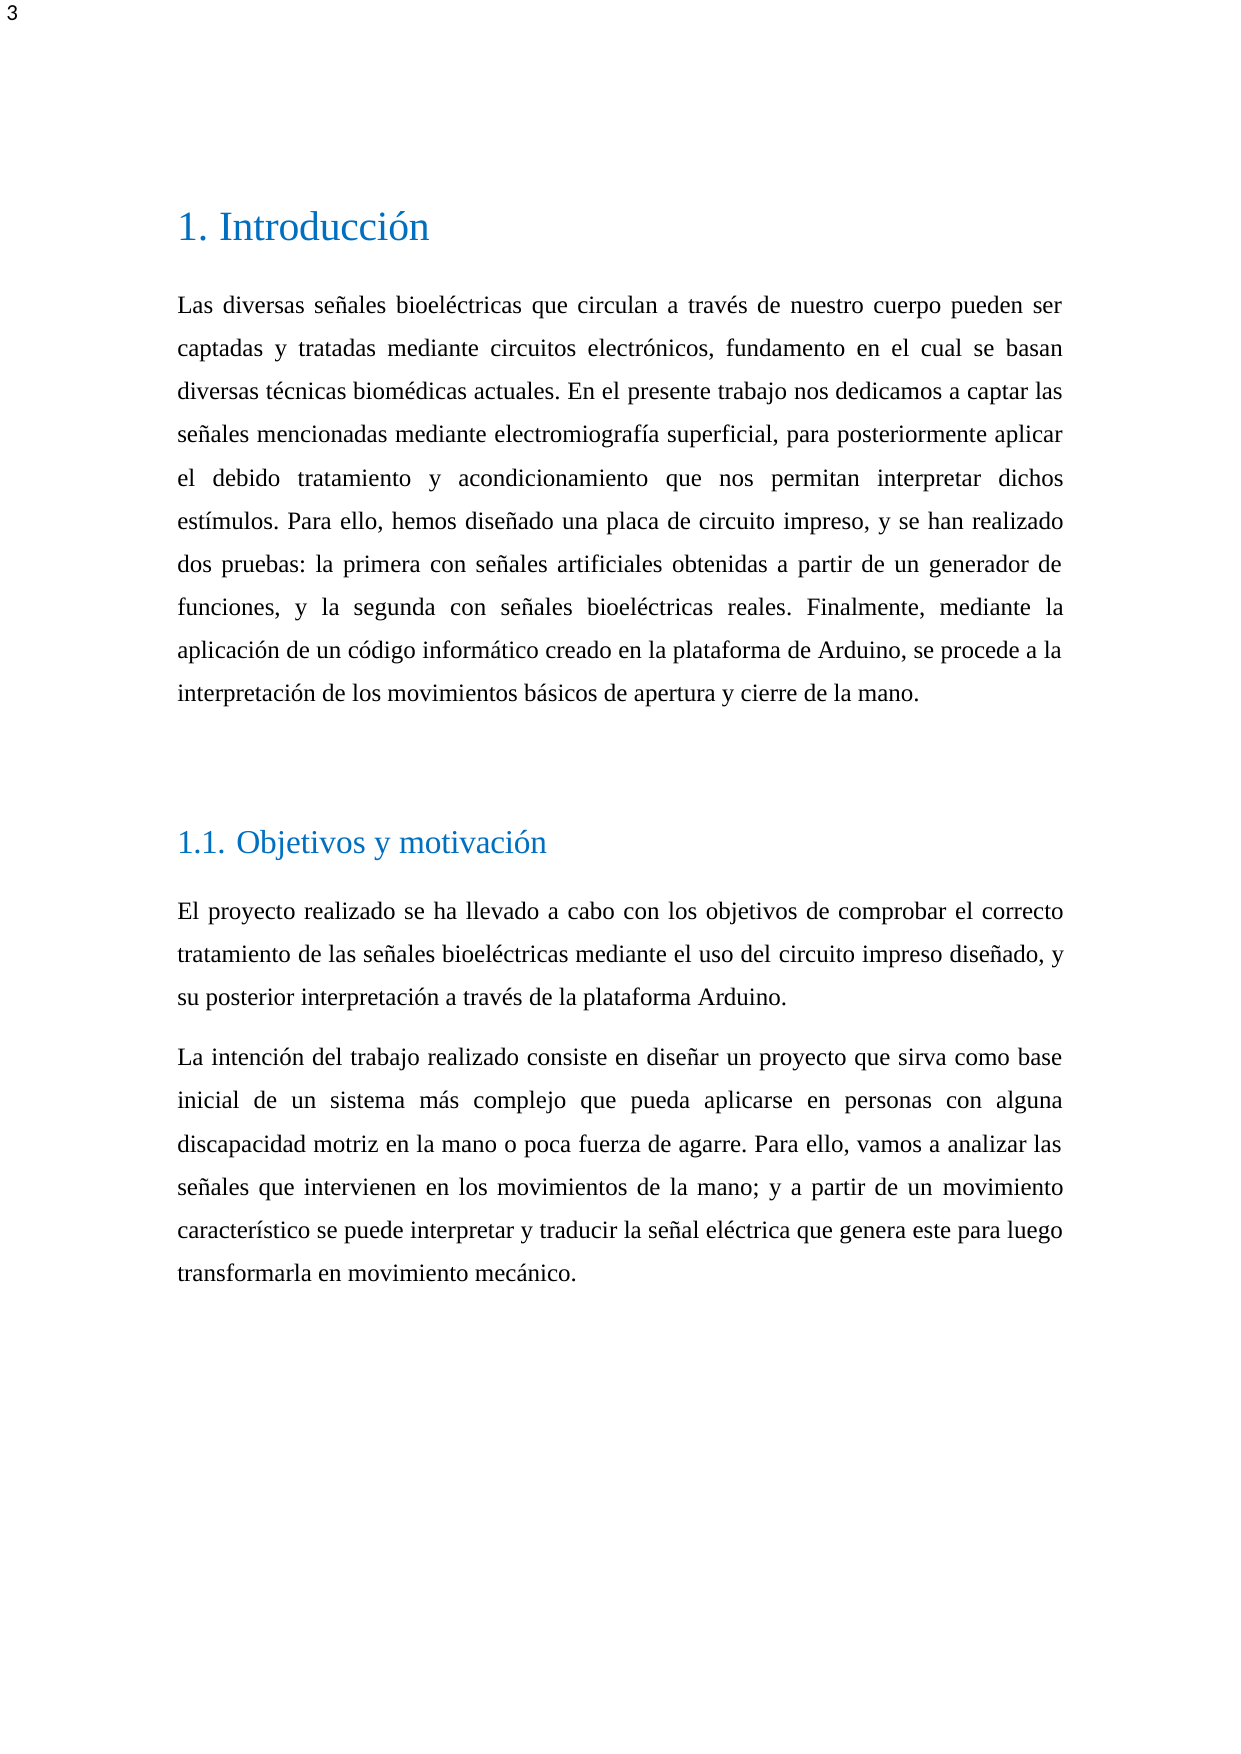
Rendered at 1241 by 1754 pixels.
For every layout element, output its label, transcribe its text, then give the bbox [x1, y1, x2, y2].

subtitle Introducción [177, 202, 1167, 249]
text Las diversas señales bioeléctricas que circulan a través de nuestro cuerpo pueden ser captadas y tratadas mediante circuitos electrónicos, fundamento en el cual se basan diversas técnicas biomédicas actuales. En el presente trabajo nos dedicamos a captar las señales mencionadas mediante electromiografía superficial, para posteriormente aplicar el debido tratamiento y acondicionamiento que nos permitan interpretar dichos estímulos. Para ello, hemos diseñado una placa de circuito impreso, y se han realizado dos pruebas: la primera con señales artificiales obtenidas a partir de un generador de funciones, y la segunda con señales bioeléctricas reales. Finalmente, mediante la aplicación de un código informático creado en la plataforma de Arduino, se procede a la interpretación de los movimientos básicos de apertura y cierre de la mano. [177, 290, 1063, 707]
text El proyecto realizado se ha llevado a cabo con los objetivos de comprobar el correcto tratamiento de las señales bioeléctricas mediante el uso del circuito impreso diseñado, y su posterior interpretación a través de la plataforma Arduino. [177, 896, 1064, 1011]
text La intención del trabajo realizado consiste en diseñar un proyecto que sirva como base inicial de un sistema más complejo que pueda aplicarse en personas con alguna discapacidad motriz en la mano o poca fuerza de agarre. Para ello, vamos a analizar las señales que intervienen en los movimientos de la mano; y a partir de un movimiento característico se puede interpretar y traducir la señal eléctrica que genera este para luego transformarla en movimiento mecánico. [177, 1042, 1063, 1287]
subtitle Objetivos y motivación [177, 822, 1167, 861]
